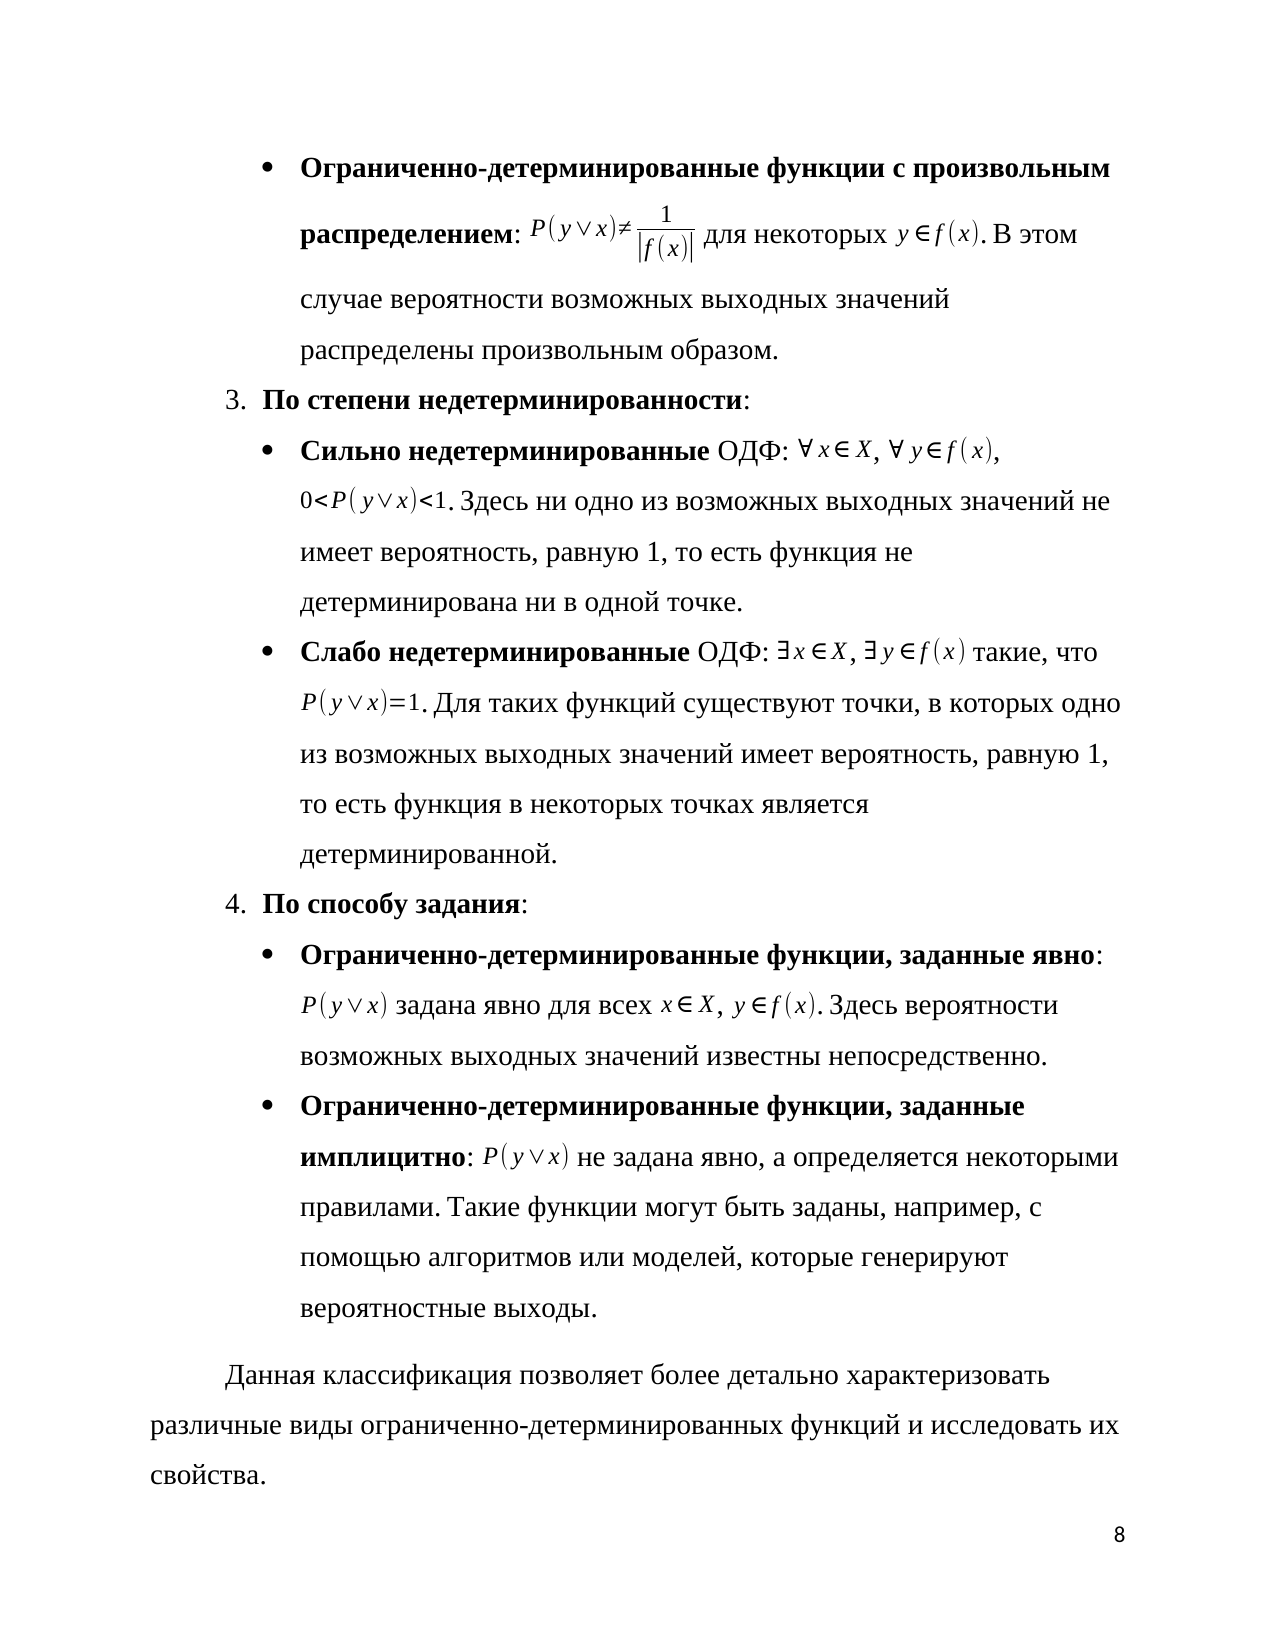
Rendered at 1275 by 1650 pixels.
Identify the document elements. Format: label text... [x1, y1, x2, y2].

text Данная классификация позволяет более детально характеризовать различные виды ограниченно-детерминированных функций и исследовать их свойства. [150, 1357, 1125, 1491]
list Ограниченно-детерминированные функции с произвольным распределением: для некоторых . В этом случае вероятности возможных выходных значений распределены произвольным образом. [262, 150, 1125, 366]
list Ограниченно-детерминированные функции, заданные имплицитно: не задана явно, а определяется некоторыми правилами. Такие функции могут быть заданы, например, с помощью алгоритмов или моделей, которые генерируют вероятностные выходы. [262, 1088, 1125, 1323]
list Слабо недетерминированные ОДФ: , такие, что . Для таких функций существуют точки, в которых одно из возможных выходных значений имеет вероятность, равную 1, то есть функция в некоторых точках является детерминированной. [262, 634, 1125, 870]
list По способу задания: [225, 887, 1125, 920]
list Ограниченно-детерминированные функции, заданные явно: задана явно для всех , . Здесь вероятности возможных выходных значений известны непосредственно. [262, 937, 1125, 1072]
list Сильно недетерминированные ОДФ: , , . Здесь ни одно из возможных выходных значений не имеет вероятность, равную 1, то есть функция не детерминирована ни в одной точке. [262, 433, 1125, 618]
list По степени недетерминированности: [225, 382, 1125, 416]
